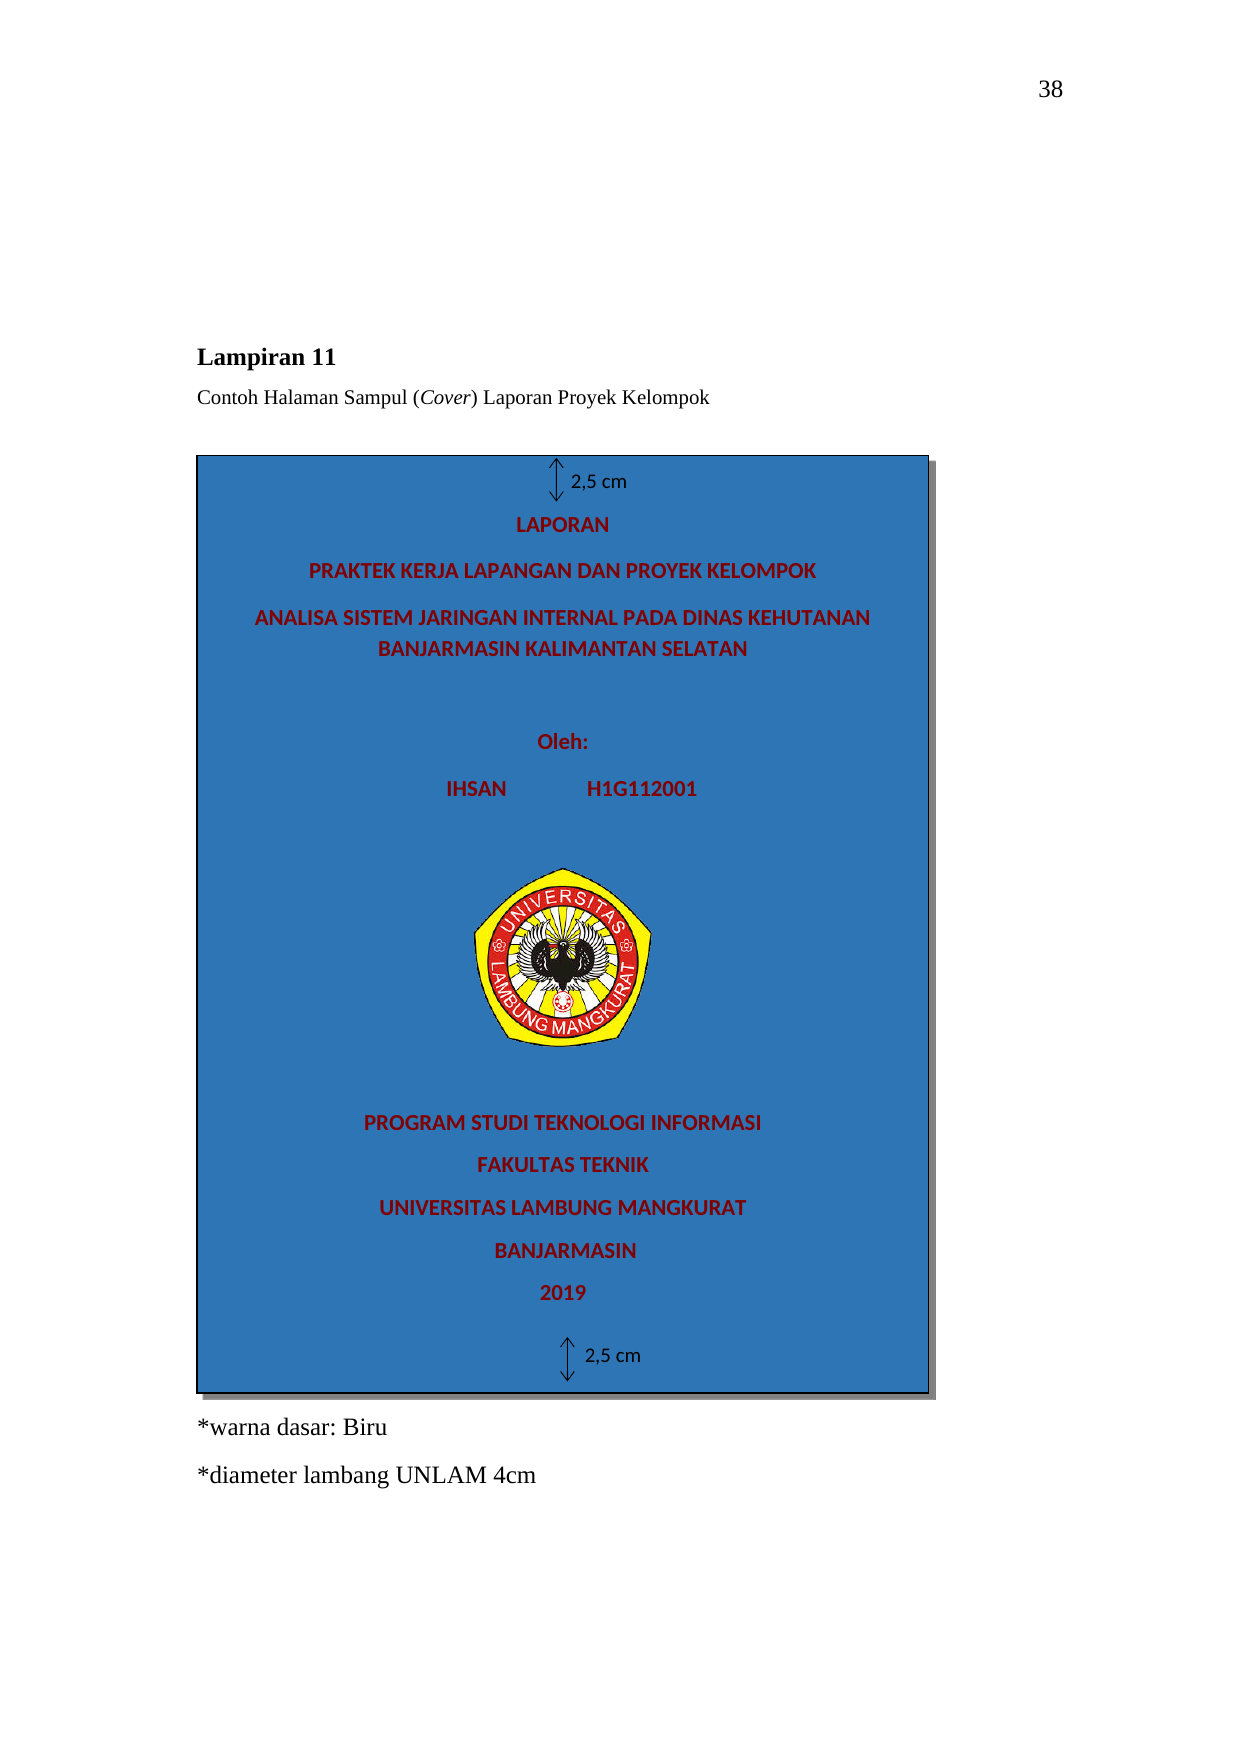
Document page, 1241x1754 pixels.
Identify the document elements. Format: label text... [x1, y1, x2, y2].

text Contoh Halaman Sampul (Cover) Laporan Proyek Kelompok [197, 385, 1063, 409]
text *diameter lambang UNLAM 4cm [197, 1460, 1063, 1489]
picture [473, 868, 652, 1047]
text Lampiran 11 [197, 342, 1063, 371]
text *warna dasar: Biru [197, 1412, 1063, 1441]
